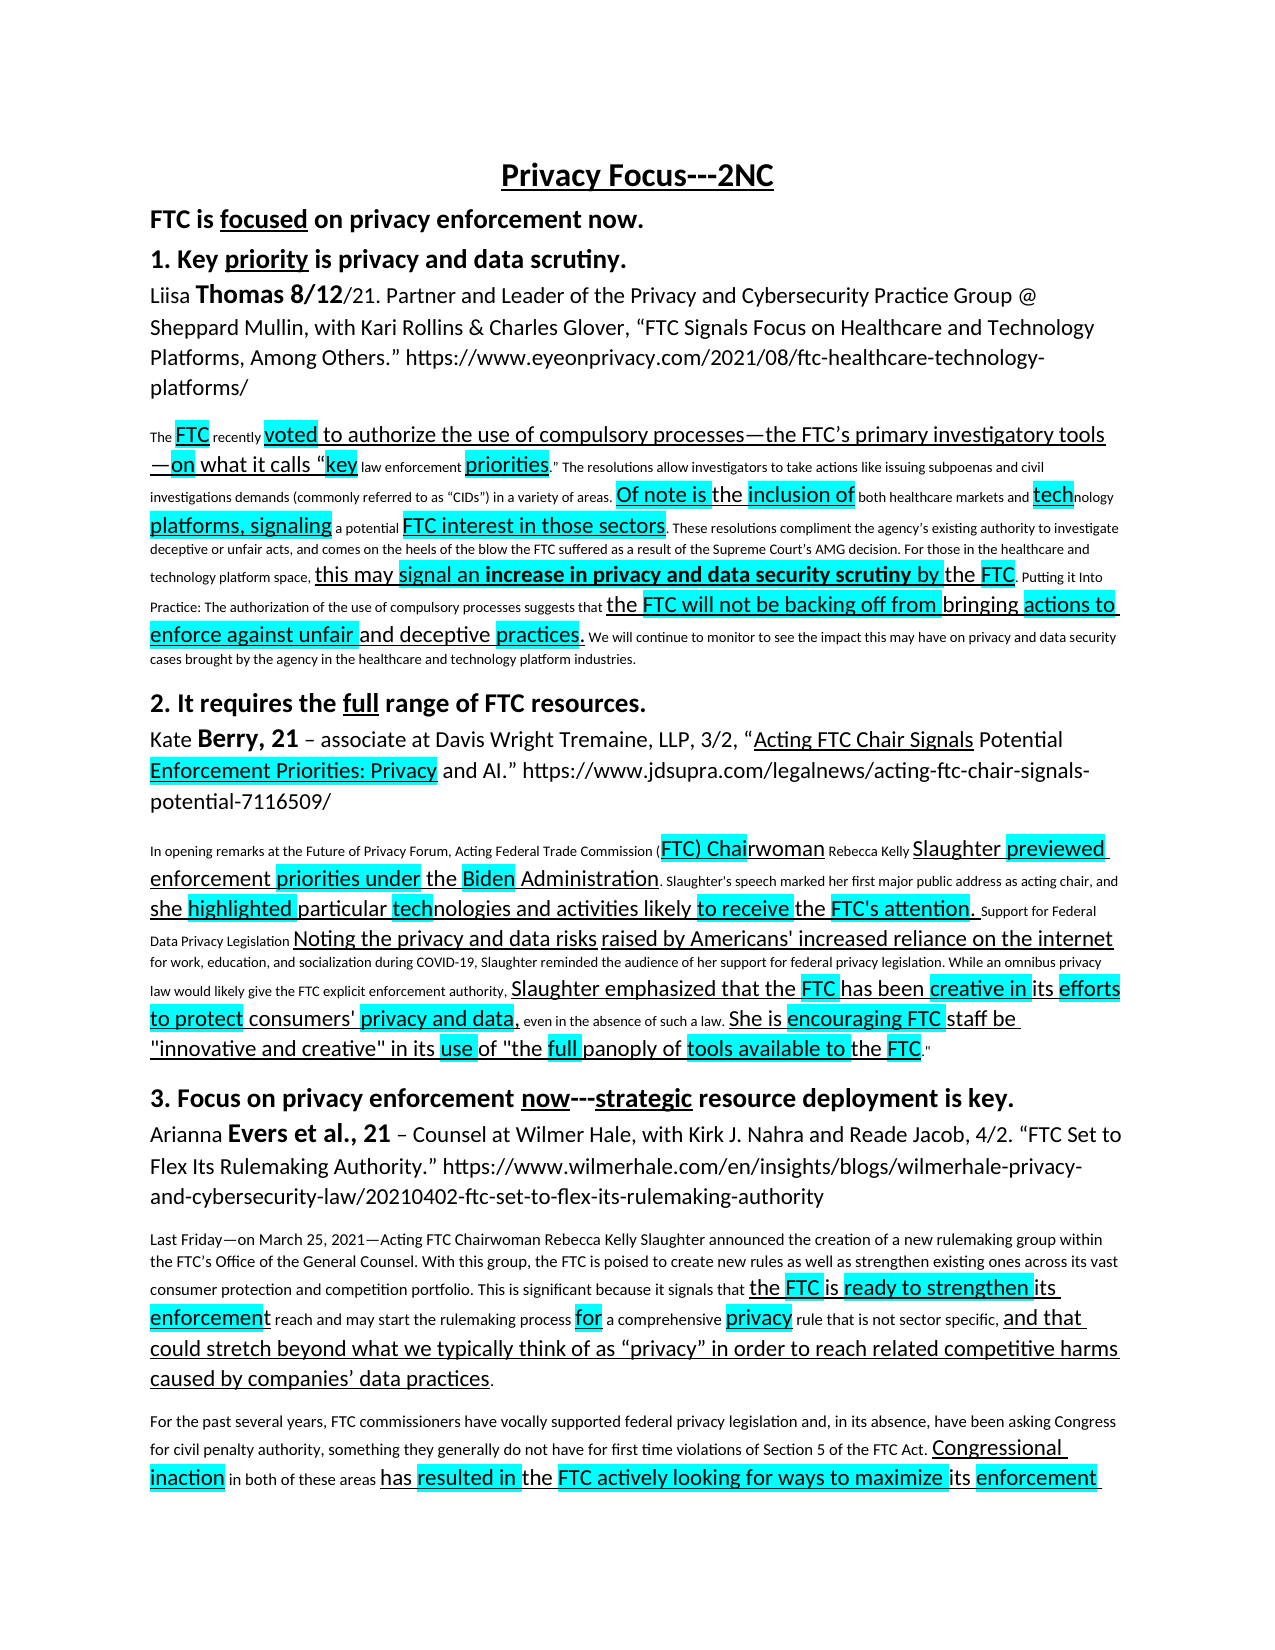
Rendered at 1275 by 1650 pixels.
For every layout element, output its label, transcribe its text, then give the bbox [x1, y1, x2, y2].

subtitle 2. It requires the full range of FTC resources. [150, 686, 1125, 719]
text In opening remarks at the Future of Privacy Forum, Acting Federal Trade Commission (FTC) Chairwoman Rebecca Kelly Slaughter previewed enforcement priorities under the Biden Administration. Slaughter's speech marked her first major public address as acting chair, and she highlighted particular technologies and activities likely to receive the FTC's attention. Support for Federal Data Privacy Legislation Noting the privacy and data risks raised by Americans' increased reliance on the internet for work, education, and socialization during COVID-19, Slaughter reminded the audience of her support for federal privacy legislation. While an omnibus privacy law would likely give the FTC explicit enforcement authority, Slaughter emphasized that the FTC has been creative in its efforts to protect consumers' privacy and data, even in the absence of such a law. She is encouraging FTC staff be "innovative and creative" in its use of "the full panoply of tools available to the FTC." [150, 834, 1125, 1062]
subtitle 1. Key priority is privacy and data scrutiny. [150, 242, 1125, 275]
subtitle FTC is focused on privacy enforcement now. [150, 202, 1125, 235]
text Kate Berry, 21 – associate at Davis Wright Tremaine, LLP, 3/2, “Acting FTC Chair Signals Potential Enforcement Priorities: Privacy and AI.” https://www.jdsupra.com/legalnews/acting-ftc-chair-signals-potential-7116509/ [150, 721, 1125, 815]
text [150, 1411, 1125, 1492]
text Last Friday—on March 25, 2021—Acting FTC Chairwoman Rebecca Kelly Slaughter announced the creation of a new rulemaking group within the FTC’s Office of the General Counsel. With this group, the FTC is poised to create new rules as well as strengthen existing ones across its vast consumer protection and competition portfolio. This is significant because it signals that the FTC is ready to strengthen its enforcement reach and may start the rulemaking process for a comprehensive privacy rule that is not sector specific, and that could stretch beyond what we typically think of as “privacy” in order to reach related competitive harms caused by companies’ data practices. [150, 1229, 1125, 1392]
text Liisa Thomas 8/12/21. Partner and Leader of the Privacy and Cybersecurity Practice Group @ Sheppard Mullin, with Kari Rollins & Charles Glover, “FTC Signals Focus on Healthcare and Technology Platforms, Among Others.” https://www.eyeonprivacy.com/2021/08/ftc-healthcare-technology-platforms/ [150, 278, 1125, 401]
text The FTC recently voted to authorize the use of compulsory processes—the FTC’s primary investigatory tools—on what it calls “key law enforcement priorities.” The resolutions allow investigators to take actions like issuing subpoenas and civil investigations demands (commonly referred to as “CIDs”) in a variety of areas. Of note is the inclusion of both healthcare markets and technology platforms, signaling a potential FTC interest in those sectors. These resolutions compliment the agency’s existing authority to investigate deceptive or unfair acts, and comes on the heels of the blow the FTC suffered as a result of the Supreme Court’s AMG decision. For those in the healthcare and technology platform space, this may signal an increase in privacy and data security scrutiny by the FTC. Putting it Into Practice: The authorization of the use of compulsory processes suggests that the FTC will not be backing off from bringing actions to enforce against unfair and deceptive practices. We will continue to monitor to see the impact this may have on privacy and data security cases brought by the agency in the healthcare and technology platform industries. [150, 420, 1125, 668]
subtitle 3. Focus on privacy enforcement now---strategic resource deployment is key. [150, 1081, 1125, 1114]
subtitle Privacy Focus---2NC [150, 154, 1125, 195]
text Arianna Evers et al., 21 – Counsel at Wilmer Hale, with Kirk J. Nahra and Reade Jacob, 4/2. “FTC Set to Flex Its Rulemaking Authority.” https://www.wilmerhale.com/en/insights/blogs/wilmerhale-privacy-and-cybersecurity-law/20210402-ftc-set-to-flex-its-rulemaking-authority [150, 1117, 1125, 1210]
